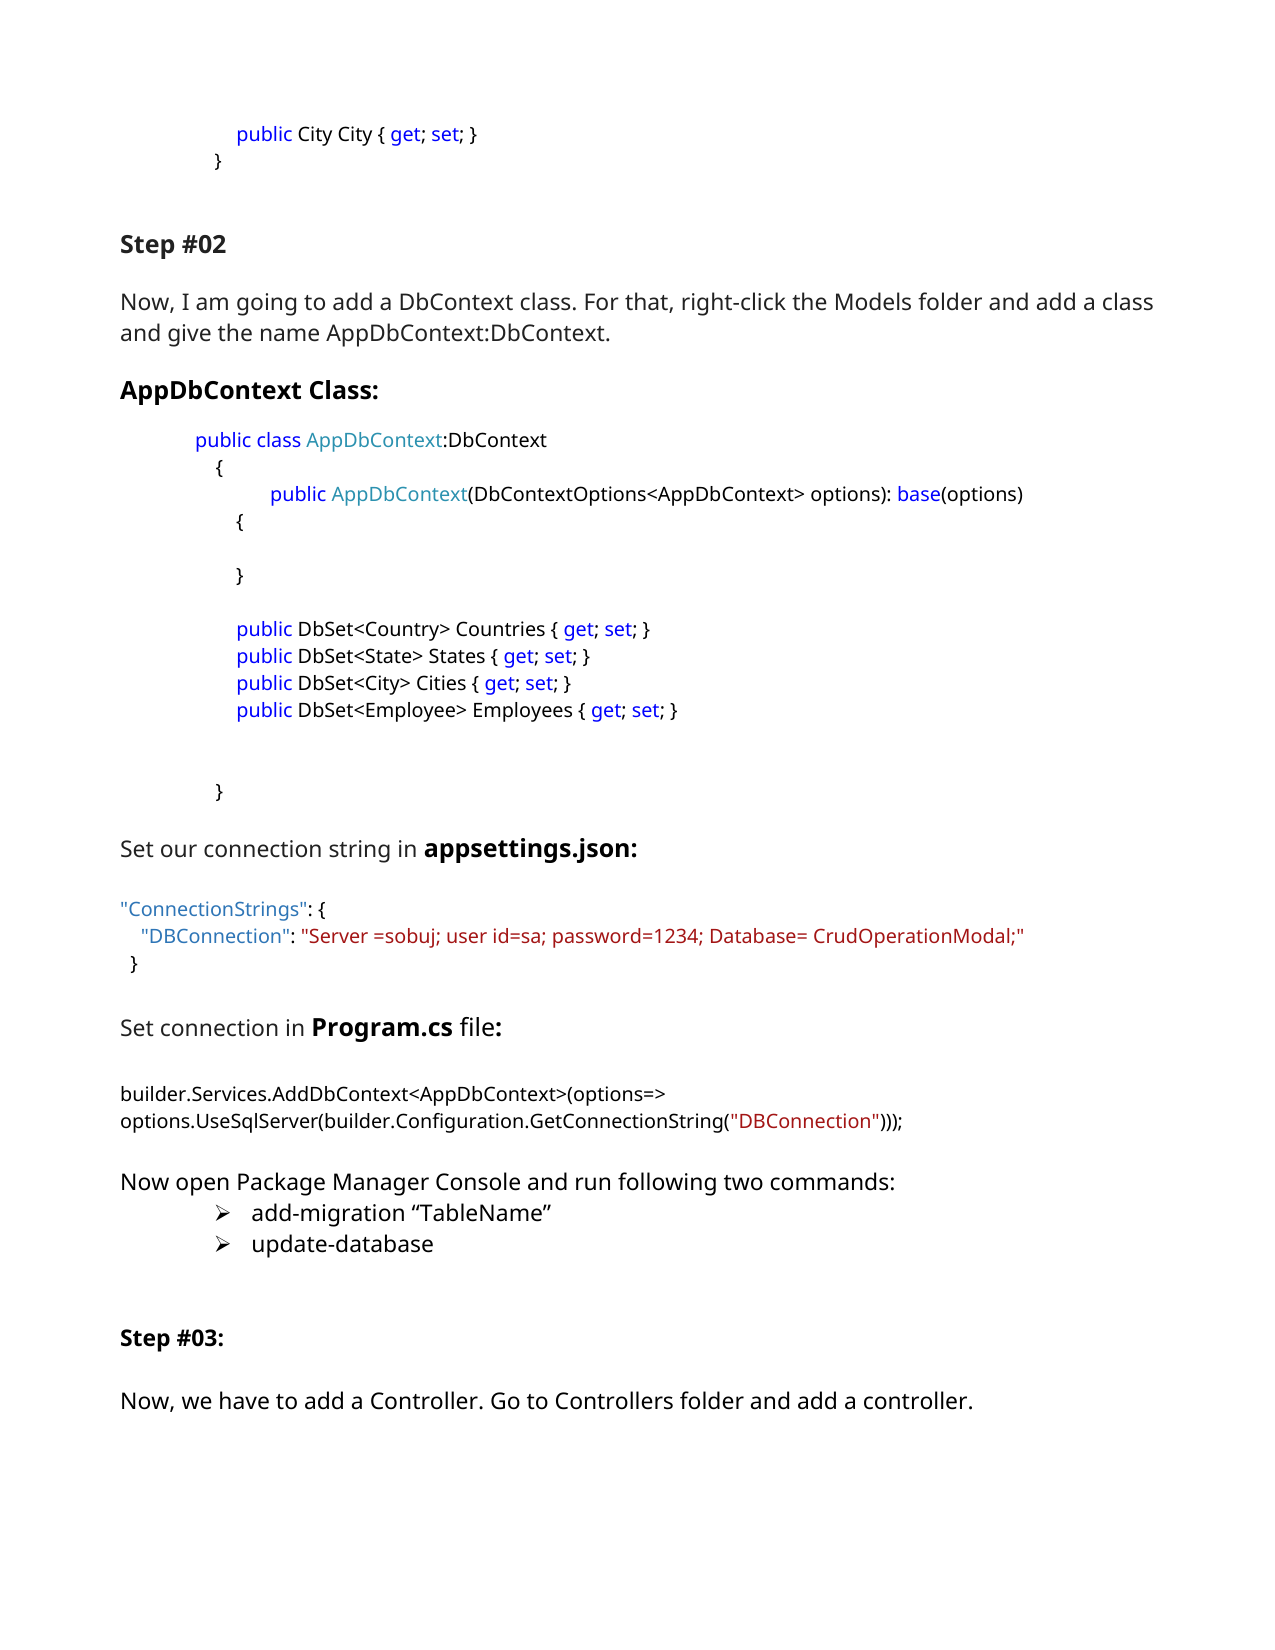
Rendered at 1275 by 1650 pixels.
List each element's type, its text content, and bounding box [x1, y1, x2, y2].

text } [120, 949, 1155, 976]
text } [195, 147, 1155, 172]
text public class AppDbContext:DbContext [195, 426, 1155, 453]
text { [195, 453, 1155, 480]
text } [195, 561, 1155, 588]
text Step #03: [120, 1322, 1155, 1353]
text builder.Services.AddDbContext<AppDbContext>(options=> options.UseSqlServer(builder.Configuration.GetConnectionString("DBConnection"))); [120, 1081, 1155, 1135]
text public DbSet<State> States { get; set; } [195, 642, 1155, 669]
text Set our connection string in appsettings.json: [120, 831, 1155, 865]
text "DBConnection": "Server =sobuj; user id=sa; password=1234; Database= CrudOperationModal;" [120, 922, 1155, 949]
text "ConnectionStrings": { [120, 895, 1155, 922]
list update-database [214, 1228, 1155, 1260]
list add-migration “TableName” [214, 1197, 1155, 1228]
text { [195, 507, 1155, 534]
text public DbSet<City> Cities { get; set; } [195, 669, 1155, 696]
text } [195, 777, 1155, 804]
text public DbSet<Employee> Employees { get; set; } [195, 696, 1155, 723]
text public AppDbContext(DbContextOptions<AppDbContext> options): base(options) [270, 480, 1155, 507]
text Now, we have to add a Controller. Go to Controllers folder and add a controller. [120, 1385, 1155, 1416]
text Now, I am going to add a DbContext class. For that, right-click the Models folder and add a class and give the name AppDbContext:DbContext. [120, 286, 1155, 348]
text Step #02 [120, 226, 1155, 261]
text Now open Package Manager Console and run following two commands: [120, 1166, 1155, 1197]
text public City City { get; set; } [195, 120, 1155, 147]
text AppDbContext Class: [120, 373, 1155, 407]
text public DbSet<Country> Countries { get; set; } [195, 615, 1155, 642]
text Set connection in Program.cs file: [120, 1010, 1155, 1044]
